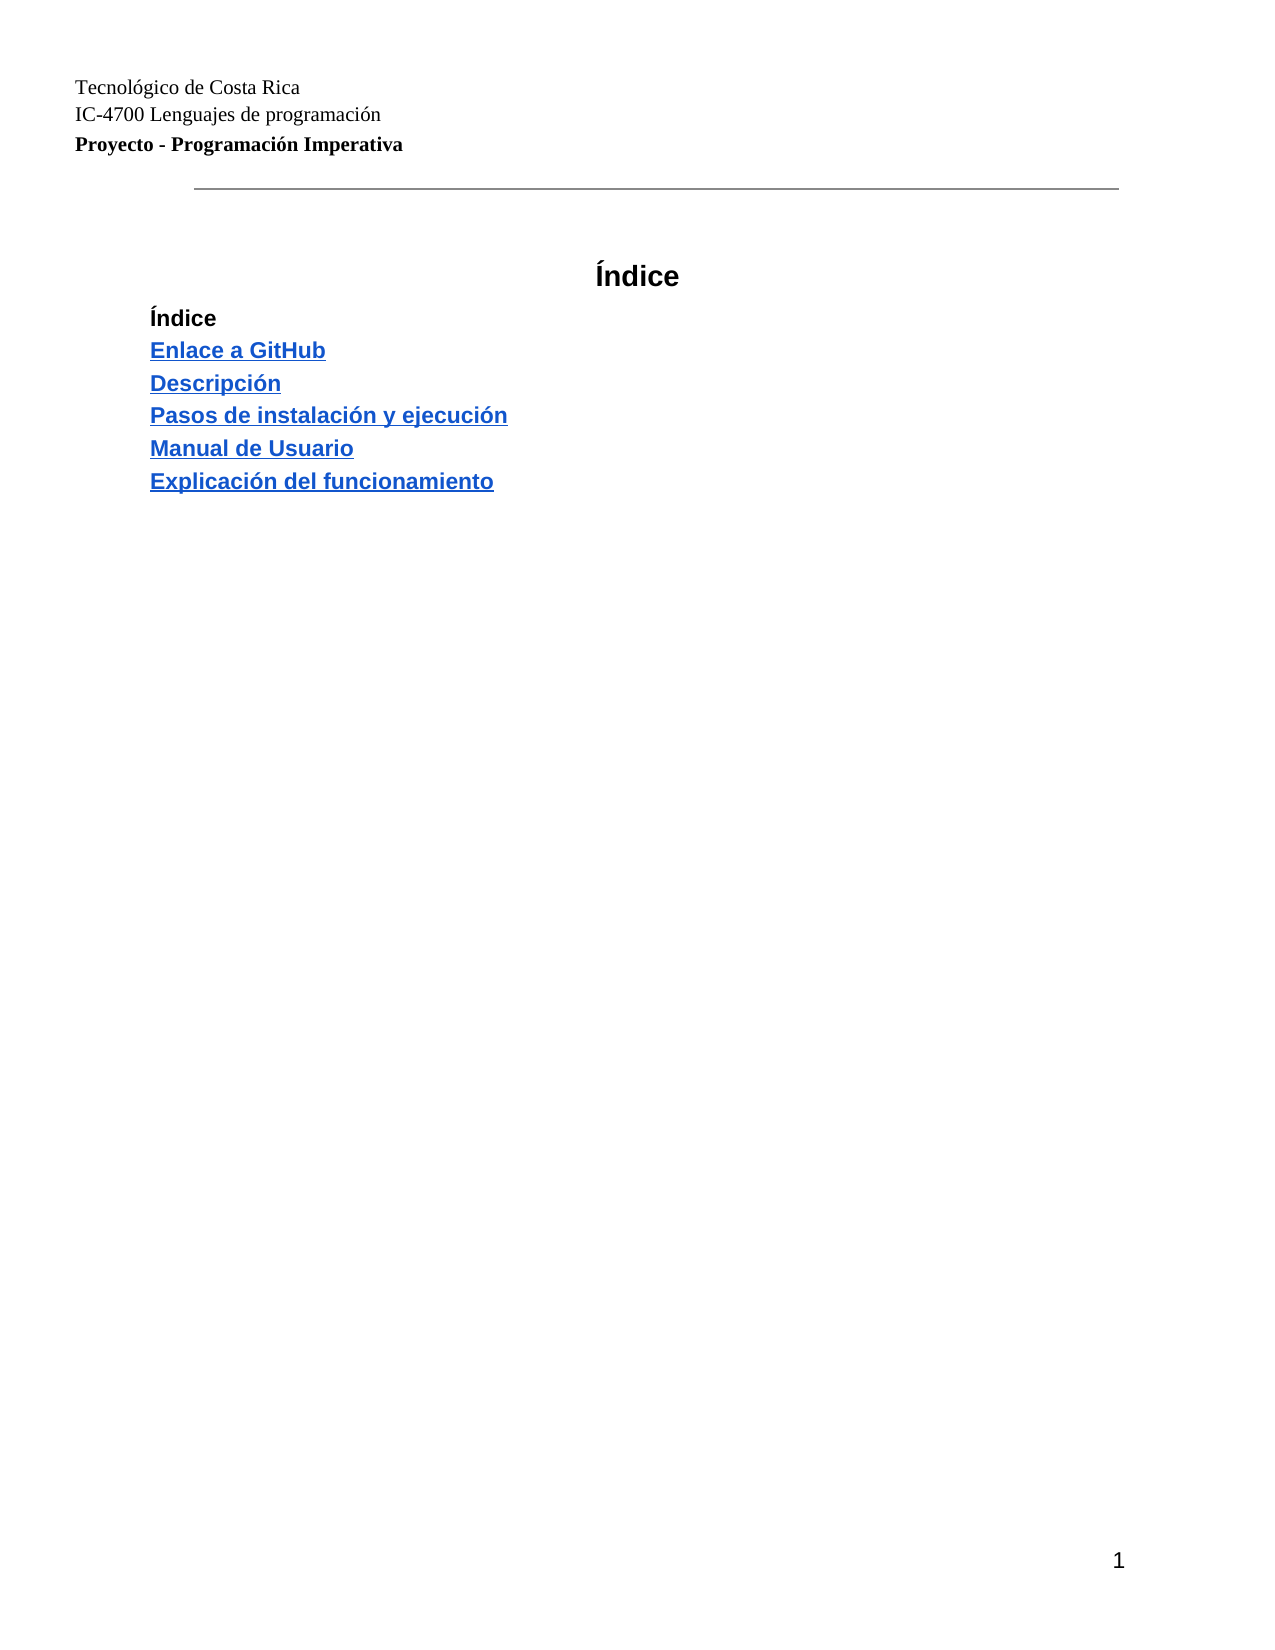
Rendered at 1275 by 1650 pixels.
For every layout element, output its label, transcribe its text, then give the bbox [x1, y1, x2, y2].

subtitle Índice [150, 259, 1125, 293]
